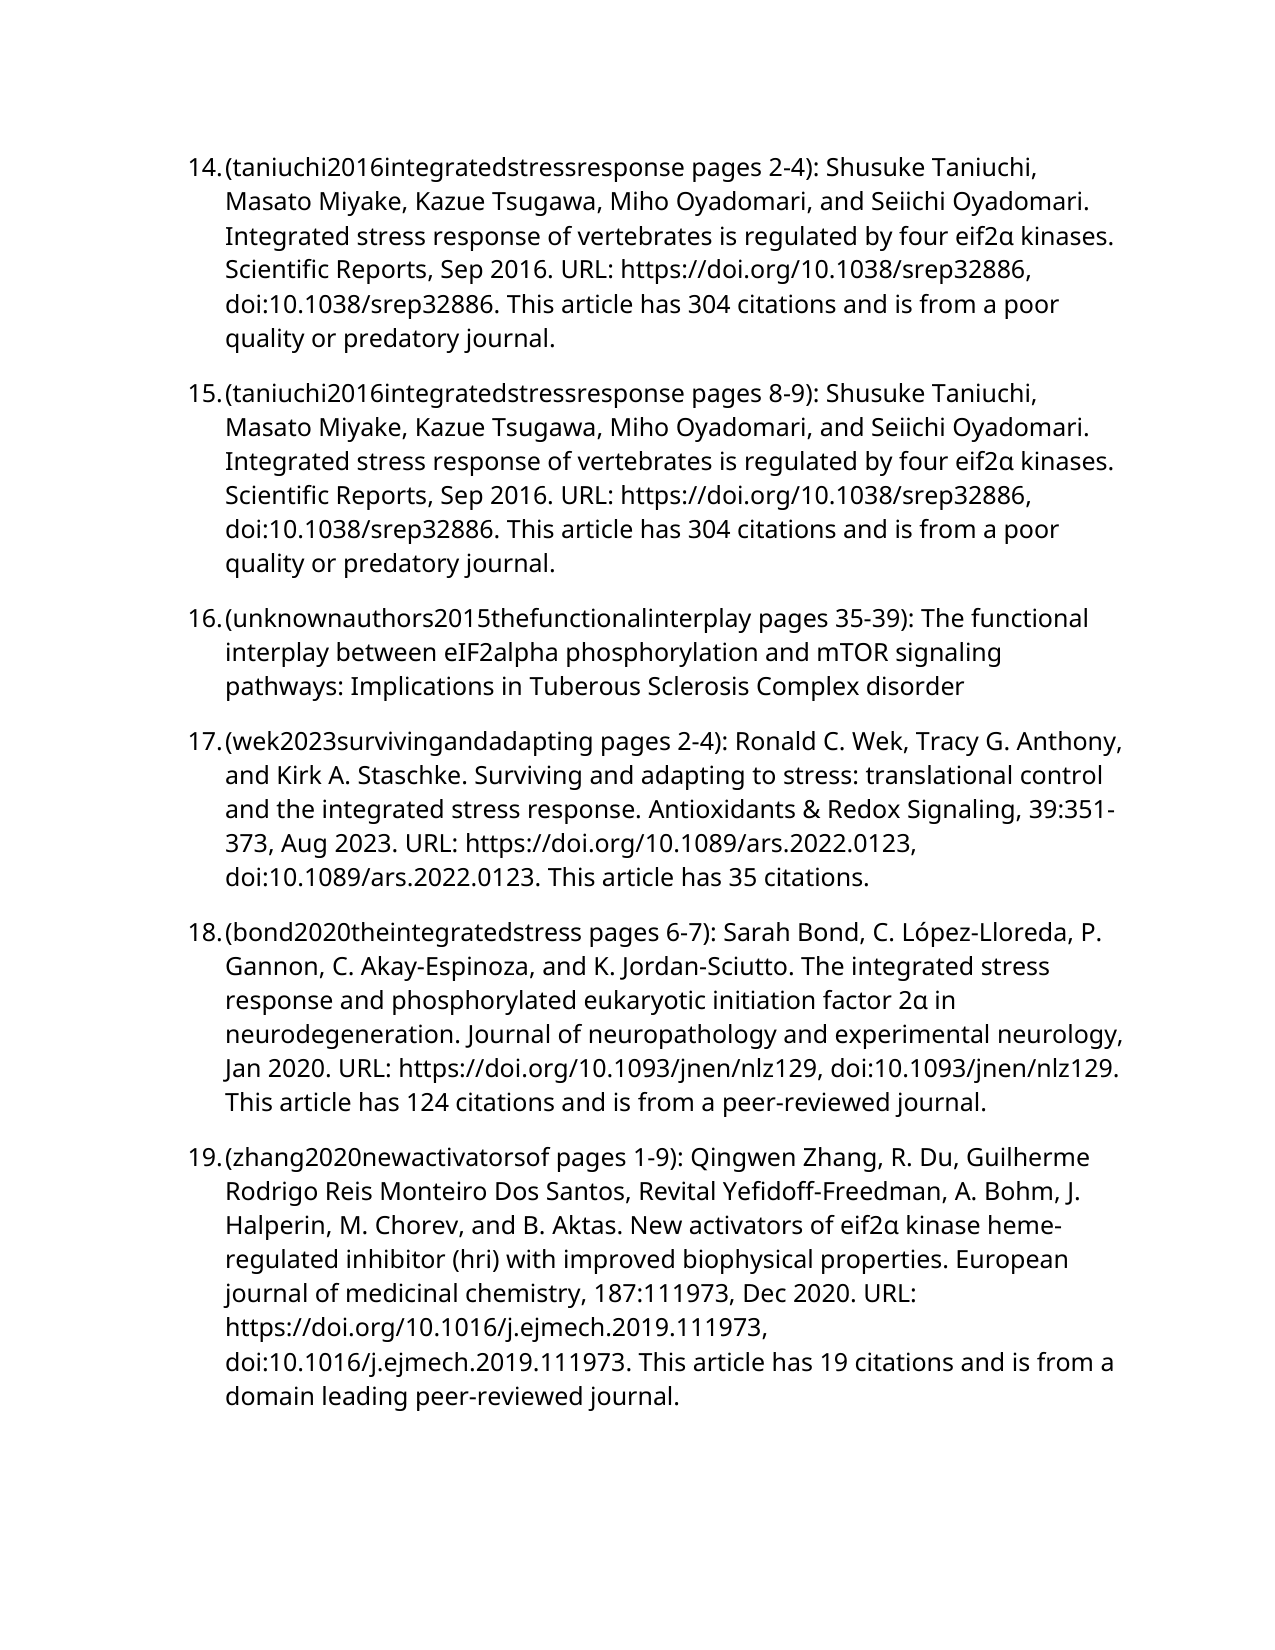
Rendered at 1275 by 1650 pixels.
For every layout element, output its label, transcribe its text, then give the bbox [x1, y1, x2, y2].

list (unknownauthors2015thefunctionalinterplay pages 35-39): The functional interplay between eIF2alpha phosphorylation and mTOR signaling pathways: Implications in Tuberous Sclerosis Complex disorder [187, 600, 1125, 703]
list (bond2020theintegratedstress pages 6-7): Sarah Bond, C. López-Lloreda, P. Gannon, C. Akay-Espinoza, and K. Jordan-Sciutto. The integrated stress response and phosphorylated eukaryotic initiation factor 2α in neurodegeneration. Journal of neuropathology and experimental neurology, Jan 2020. URL: https://doi.org/10.1093/jnen/nlz129, doi:10.1093/jnen/nlz129. This article has 124 citations and is from a peer-reviewed journal. [187, 914, 1125, 1119]
list (taniuchi2016integratedstressresponse pages 8-9): Shusuke Taniuchi, Masato Miyake, Kazue Tsugawa, Miho Oyadomari, and Seiichi Oyadomari. Integrated stress response of vertebrates is regulated by four eif2α kinases. Scientific Reports, Sep 2016. URL: https://doi.org/10.1038/srep32886, doi:10.1038/srep32886. This article has 304 citations and is from a poor quality or predatory journal. [187, 375, 1125, 579]
list (wek2023survivingandadapting pages 2-4): Ronald C. Wek, Tracy G. Anthony, and Kirk A. Staschke. Surviving and adapting to stress: translational control and the integrated stress response. Antioxidants & Redox Signaling, 39:351-373, Aug 2023. URL: https://doi.org/10.1089/ars.2022.0123, doi:10.1089/ars.2022.0123. This article has 35 citations. [187, 723, 1125, 894]
list (zhang2020newactivatorsof pages 1-9): Qingwen Zhang, R. Du, Guilherme Rodrigo Reis Monteiro Dos Santos, Revital Yefidoff-Freedman, A. Bohm, J. Halperin, M. Chorev, and B. Aktas. New activators of eif2α kinase heme-regulated inhibitor (hri) with improved biophysical properties. European journal of medicinal chemistry, 187:111973, Dec 2020. URL: https://doi.org/10.1016/j.ejmech.2019.111973, doi:10.1016/j.ejmech.2019.111973. This article has 19 citations and is from a domain leading peer-reviewed journal. [187, 1140, 1125, 1412]
list (taniuchi2016integratedstressresponse pages 2-4): Shusuke Taniuchi, Masato Miyake, Kazue Tsugawa, Miho Oyadomari, and Seiichi Oyadomari. Integrated stress response of vertebrates is regulated by four eif2α kinases. Scientific Reports, Sep 2016. URL: https://doi.org/10.1038/srep32886, doi:10.1038/srep32886. This article has 304 citations and is from a poor quality or predatory journal. [187, 150, 1125, 354]
